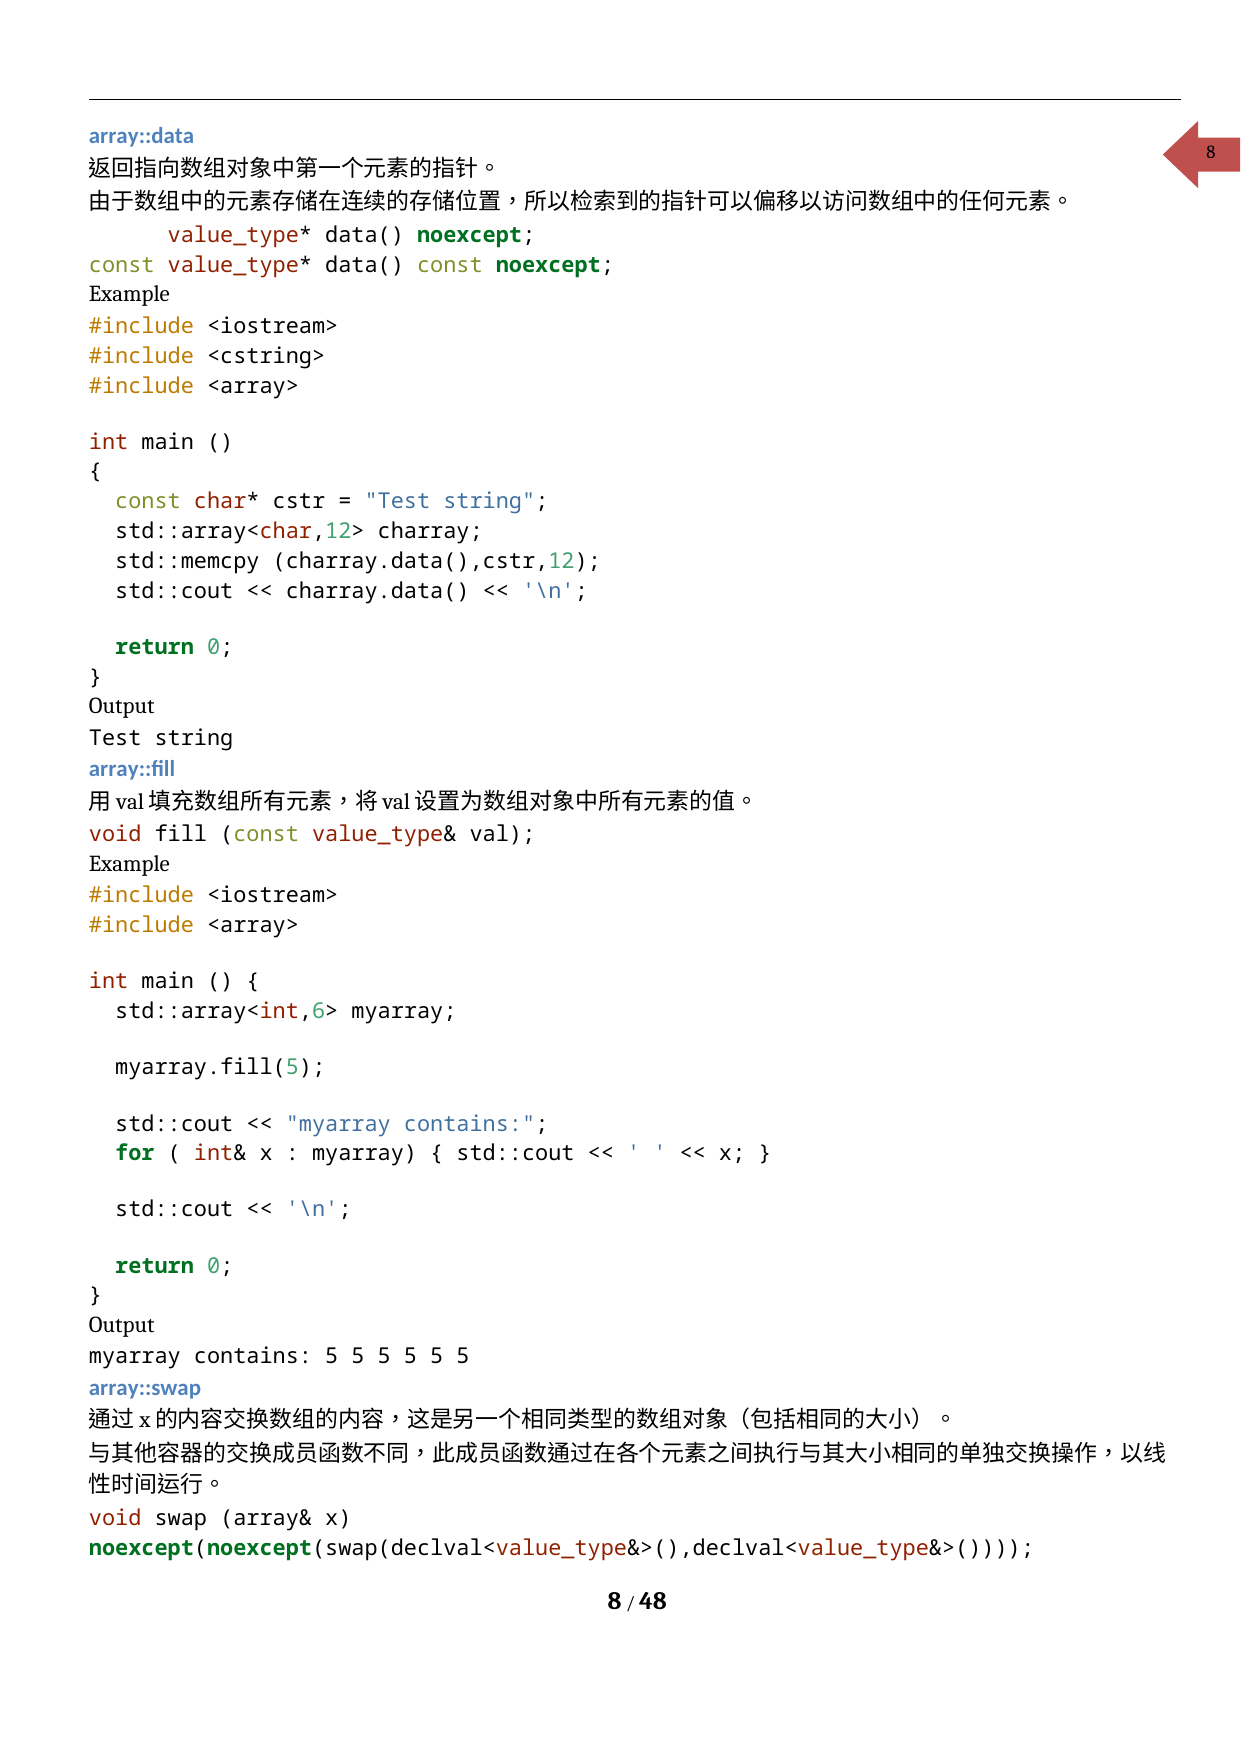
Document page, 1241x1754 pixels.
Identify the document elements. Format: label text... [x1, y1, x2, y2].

text #include <iostream> #include <array> int main () { std::array<int,6> myarray; myarray.fill(5); std::cout << "myarray contains:"; for ( int& x : myarray) { std::cout << ' ' << x; } std::cout << '\n'; return 0; } [89, 879, 1181, 1309]
text Output [89, 1312, 1181, 1338]
text Example [89, 851, 1181, 877]
subtitle array::data [89, 121, 1181, 149]
subtitle array::swap [89, 1373, 1181, 1401]
text Output [89, 693, 1181, 719]
text void fill (const value_type& val); [89, 818, 1181, 848]
text 通过x的内容交换数组的内容，这是另一个相同类型的数组对象（包括相同的大小）。 [89, 1403, 1181, 1434]
text Test string [89, 722, 1181, 752]
text 返回指向数组对象中第一个元素的指针。 [89, 152, 1181, 183]
text 用val填充数组所有元素，将val设置为数组对象中所有元素的值。 [89, 784, 1181, 816]
text value_type* data() noexcept; const value_type* data() const noexcept; [89, 219, 1181, 279]
text #include <iostream> #include <cstring> #include <array> int main () { const char* cstr = "Test string"; std::array<char,12> charray; std::memcpy (charray.data(),cstr,12); std::cout << charray.data() << '\n'; return 0; } [89, 310, 1181, 690]
text void swap (array& x) noexcept(noexcept(swap(declval<value_type&>(),declval<value_type&>()))); [89, 1502, 1181, 1562]
subtitle array::fill [89, 754, 1181, 782]
text myarray contains: 5 5 5 5 5 5 [89, 1341, 1181, 1370]
text 由于数组中的元素存储在连续的存储位置，所以检索到的指针可以偏移以访问数组中的任何元素。 [89, 185, 1181, 217]
text 与其他容器的交换成员函数不同，此成员函数通过在各个元素之间执行与其大小相同的单独交换操作，以线性时间运行。 [89, 1437, 1181, 1499]
text Example [89, 281, 1181, 307]
